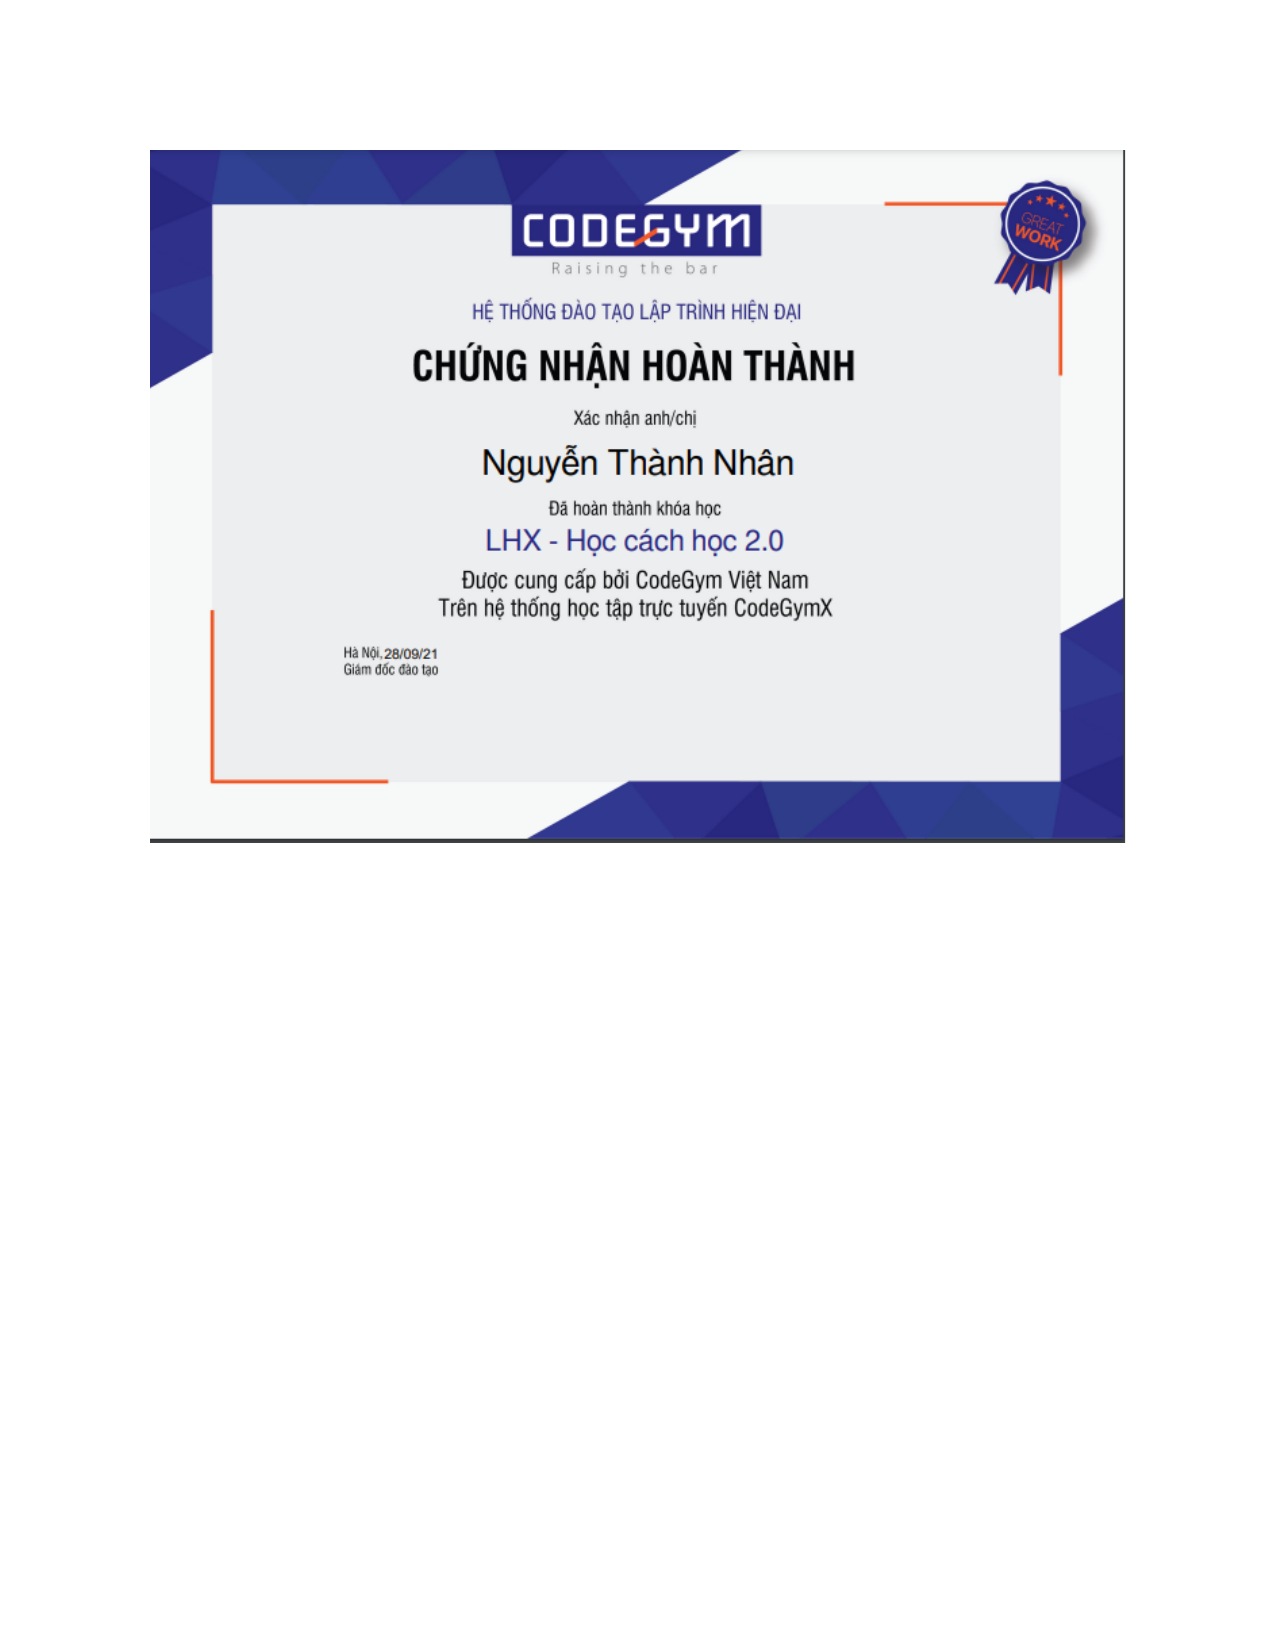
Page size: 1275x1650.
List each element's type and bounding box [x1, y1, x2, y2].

picture [150, 150, 1125, 843]
